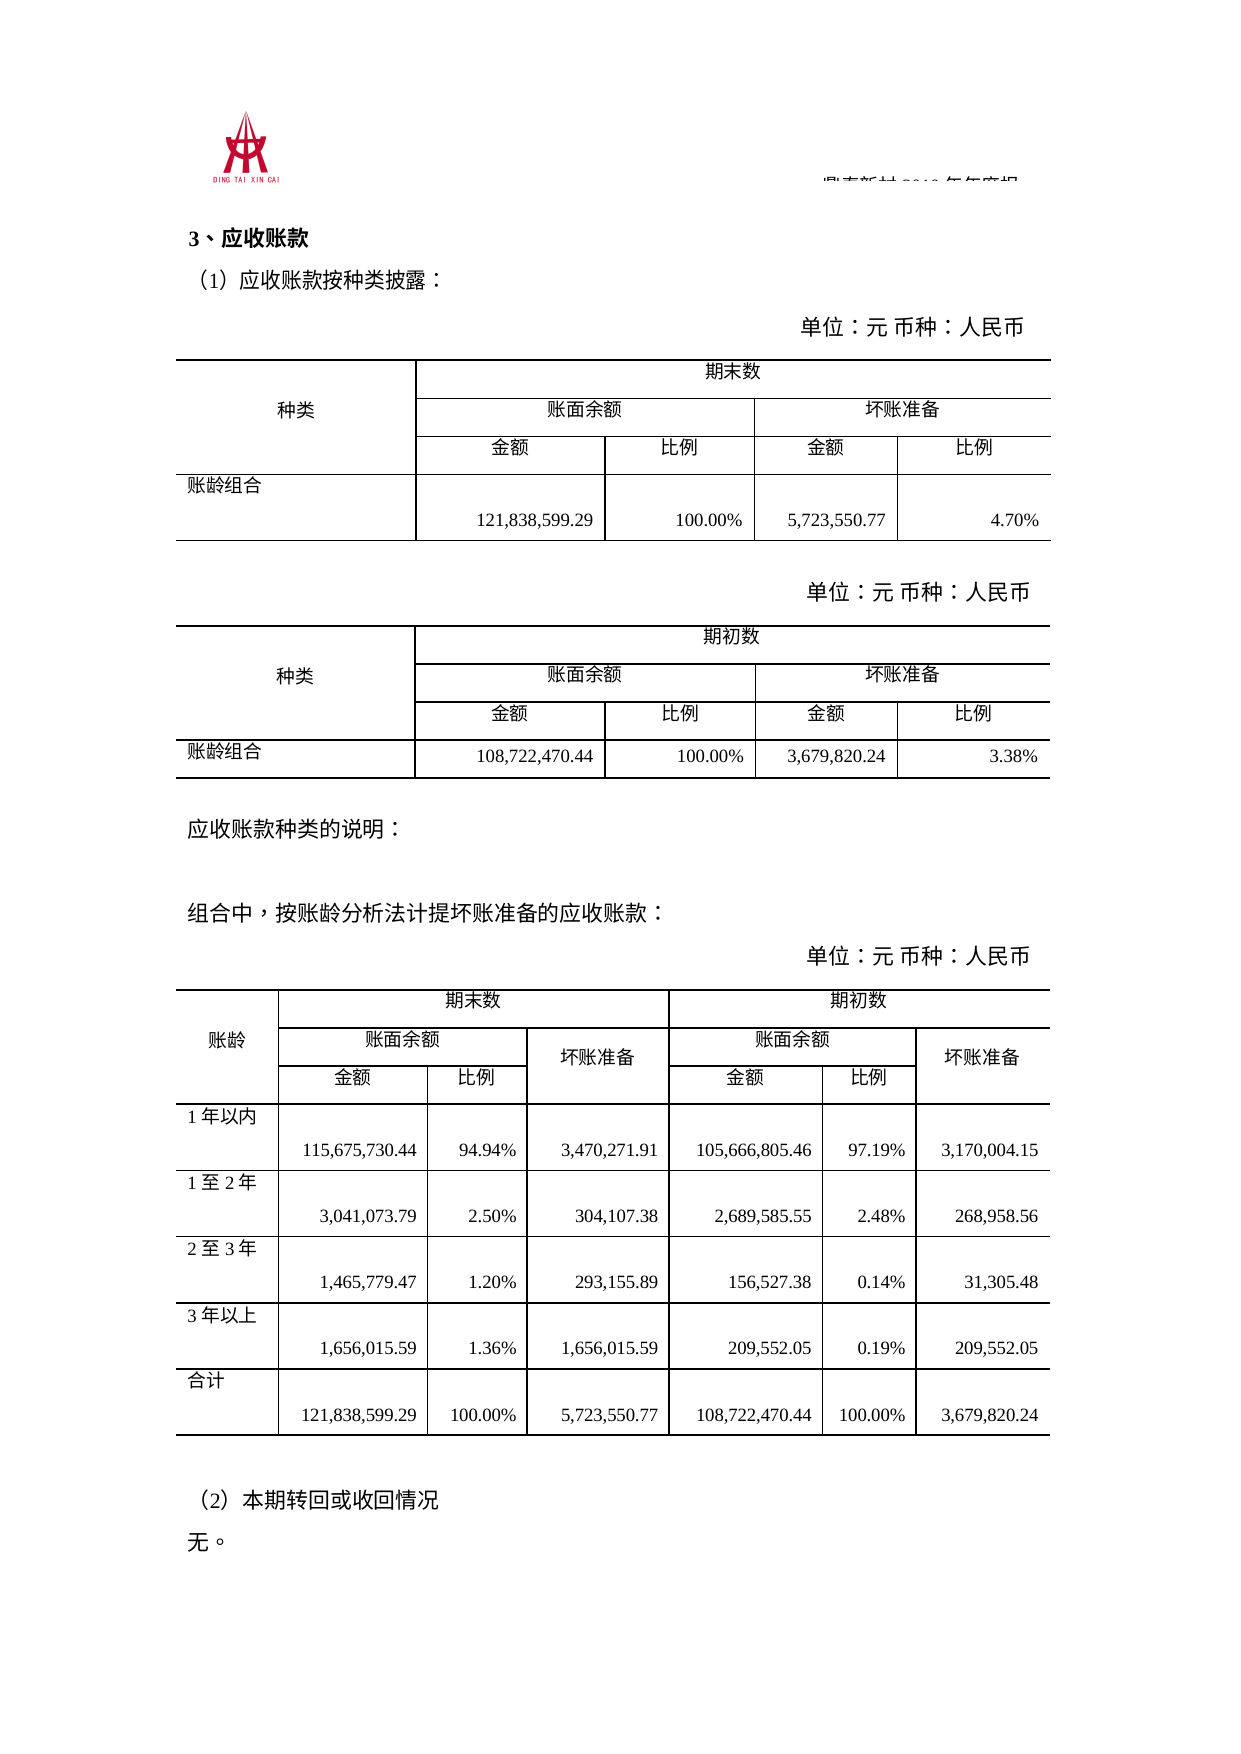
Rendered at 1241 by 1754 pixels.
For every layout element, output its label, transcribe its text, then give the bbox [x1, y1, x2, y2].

text 应收账款种类的说明： [188, 814, 1065, 844]
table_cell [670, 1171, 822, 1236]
text 组合中，按账龄分析法计提坏账准备的应收账款： [188, 897, 1065, 927]
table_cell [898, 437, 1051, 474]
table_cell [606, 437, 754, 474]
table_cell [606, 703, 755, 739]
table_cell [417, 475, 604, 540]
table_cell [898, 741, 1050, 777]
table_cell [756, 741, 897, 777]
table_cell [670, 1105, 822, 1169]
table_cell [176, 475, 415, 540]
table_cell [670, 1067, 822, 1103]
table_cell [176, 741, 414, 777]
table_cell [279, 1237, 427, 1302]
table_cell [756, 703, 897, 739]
text （2）本期转回或收回情况 无。 [188, 1485, 441, 1556]
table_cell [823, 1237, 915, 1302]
text （1）应收账款按种类披露： [188, 265, 461, 295]
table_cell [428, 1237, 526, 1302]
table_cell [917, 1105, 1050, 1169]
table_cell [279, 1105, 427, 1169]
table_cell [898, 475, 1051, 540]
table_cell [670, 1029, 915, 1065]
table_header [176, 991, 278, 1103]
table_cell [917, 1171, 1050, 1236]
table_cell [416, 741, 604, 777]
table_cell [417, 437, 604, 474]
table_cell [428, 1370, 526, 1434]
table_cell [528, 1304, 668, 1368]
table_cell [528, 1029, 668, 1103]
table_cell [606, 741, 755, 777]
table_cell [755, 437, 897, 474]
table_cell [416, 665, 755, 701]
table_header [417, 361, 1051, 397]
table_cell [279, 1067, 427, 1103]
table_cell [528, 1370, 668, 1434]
picture [213, 110, 279, 184]
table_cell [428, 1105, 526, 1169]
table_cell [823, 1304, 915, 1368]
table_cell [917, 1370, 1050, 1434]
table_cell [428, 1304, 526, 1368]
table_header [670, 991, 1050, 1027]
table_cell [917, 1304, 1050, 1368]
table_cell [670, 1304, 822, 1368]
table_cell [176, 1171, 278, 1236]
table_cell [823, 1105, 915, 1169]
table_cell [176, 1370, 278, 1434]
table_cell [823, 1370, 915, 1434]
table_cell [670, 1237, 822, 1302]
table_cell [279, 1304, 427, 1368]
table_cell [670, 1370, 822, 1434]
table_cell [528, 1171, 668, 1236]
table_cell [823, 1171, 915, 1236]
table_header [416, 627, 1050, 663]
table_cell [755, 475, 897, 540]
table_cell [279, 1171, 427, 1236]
subtitle 3、应收账款 [188, 219, 461, 254]
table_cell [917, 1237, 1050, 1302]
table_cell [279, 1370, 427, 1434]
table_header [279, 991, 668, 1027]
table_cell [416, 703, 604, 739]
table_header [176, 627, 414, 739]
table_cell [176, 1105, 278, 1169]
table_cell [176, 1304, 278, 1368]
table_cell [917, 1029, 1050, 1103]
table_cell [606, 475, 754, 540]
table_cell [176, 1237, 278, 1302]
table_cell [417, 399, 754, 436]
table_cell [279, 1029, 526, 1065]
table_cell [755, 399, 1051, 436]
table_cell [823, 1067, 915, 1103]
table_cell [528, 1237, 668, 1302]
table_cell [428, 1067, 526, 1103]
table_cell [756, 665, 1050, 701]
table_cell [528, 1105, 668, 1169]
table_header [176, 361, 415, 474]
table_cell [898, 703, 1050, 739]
text 单位：元 币种：人民币 [164, 577, 1031, 607]
text 单位：元 币种：人民币 [164, 941, 1031, 971]
text 单位：元 币种：人民币 [800, 311, 1065, 341]
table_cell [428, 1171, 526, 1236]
